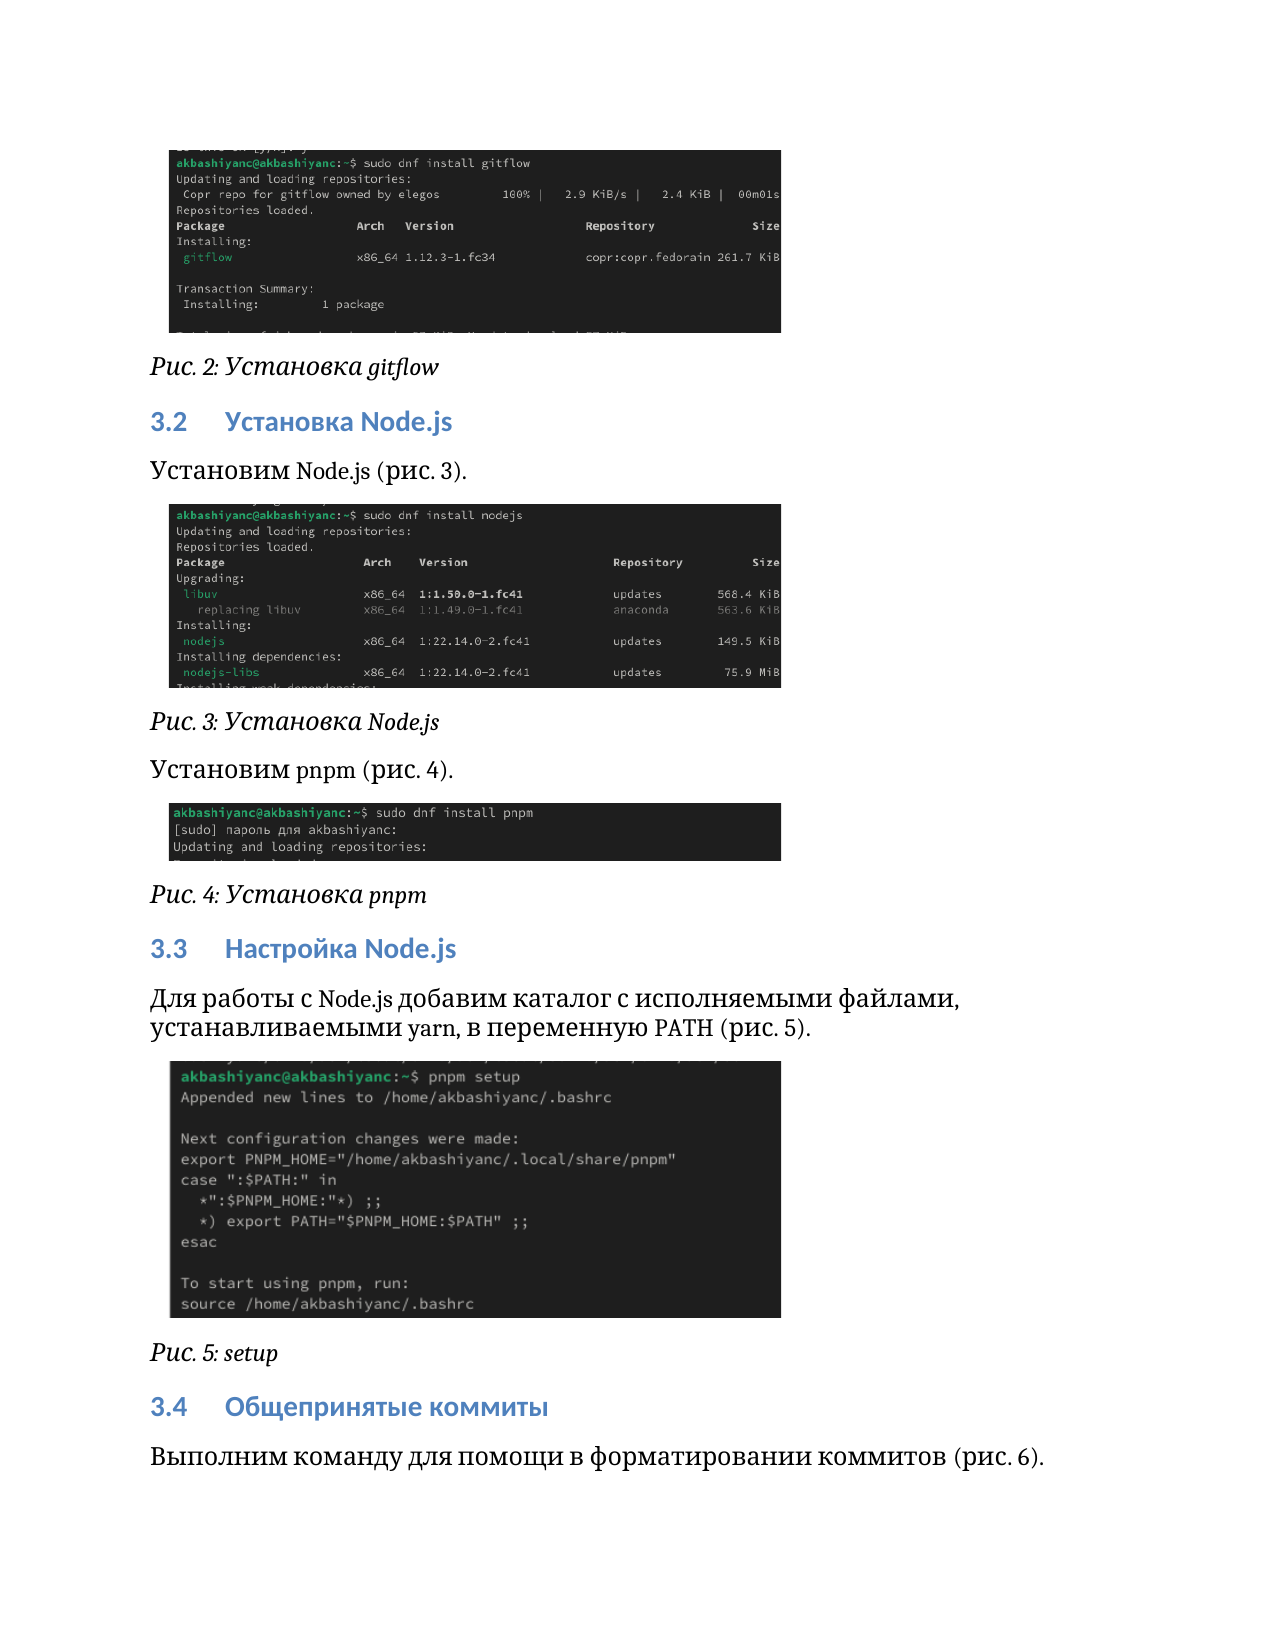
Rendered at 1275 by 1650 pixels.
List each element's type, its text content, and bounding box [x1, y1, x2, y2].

text Рис. 3: Установка Node.js [150, 708, 1125, 737]
text Установим Node.js (рис. 3). [150, 457, 1125, 486]
text Установим pnpm (рис. 4). [150, 756, 1125, 784]
text Рис. 2: Установка gitflow [150, 353, 1125, 382]
text Рис. 5: setup [150, 1338, 1125, 1367]
text Рис. 4: Установка pnpm [150, 881, 1125, 910]
text Для работы с Node.js добавим каталог с исполняемыми файлами, устанавливаемыми yarn, в переменную PATH (рис. 5). [150, 985, 1125, 1042]
picture [168, 504, 782, 688]
picture [168, 803, 782, 861]
subtitle 3.2 Установка Node.js [150, 403, 1125, 438]
subtitle 3.3 Настройка Node.js [150, 931, 1125, 966]
picture [168, 150, 782, 333]
subtitle 3.4 Общепринятые коммиты [150, 1388, 1125, 1424]
text Выполним команду для помощи в форматировании коммитов (рис. 6). [150, 1442, 1125, 1471]
picture [168, 1061, 782, 1318]
